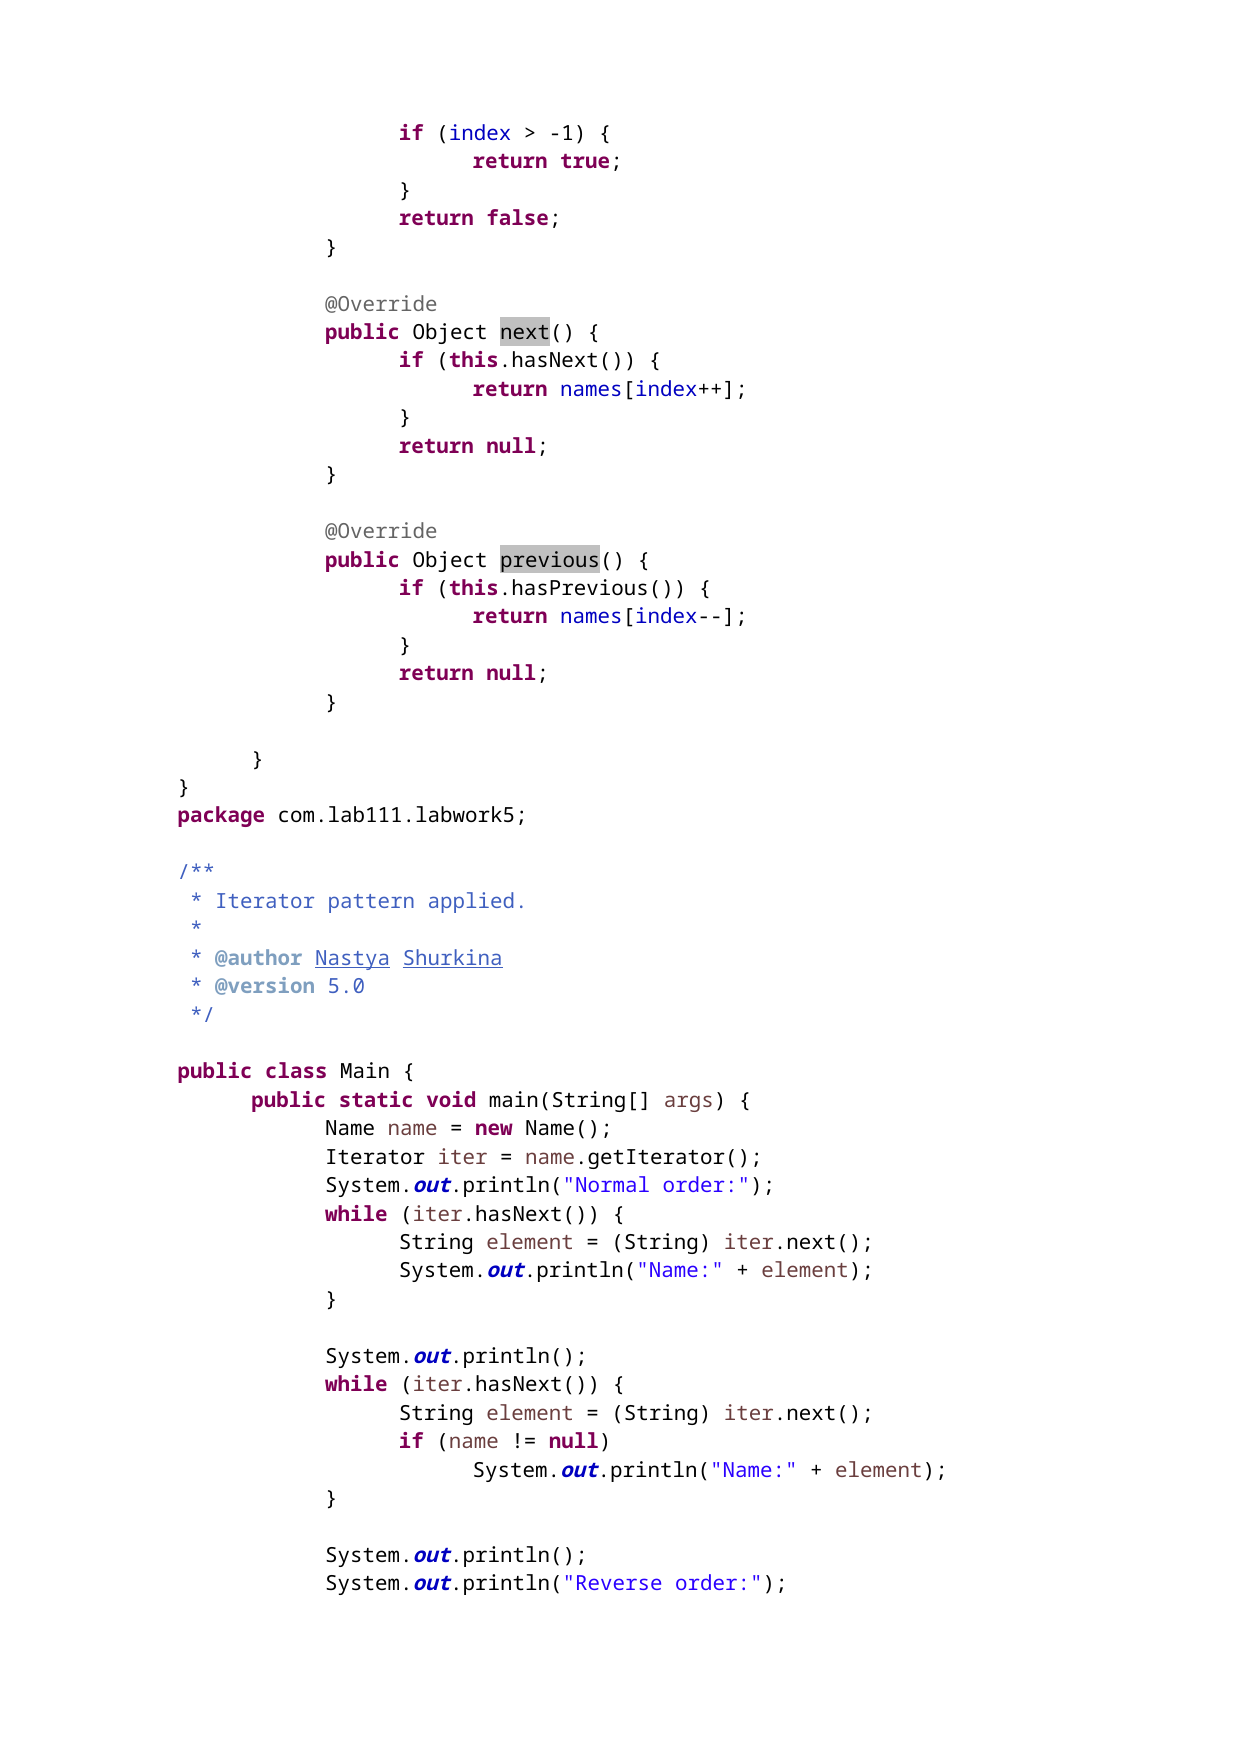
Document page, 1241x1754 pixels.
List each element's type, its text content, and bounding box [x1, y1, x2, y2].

text } [177, 1284, 1152, 1312]
text Iterator iter = name.getIterator(); [177, 1142, 1152, 1170]
text } [177, 402, 1152, 431]
text return names[index++]; [177, 374, 1152, 402]
text @Override [177, 289, 1152, 317]
text public static void main(String[] args) { [177, 1085, 1152, 1113]
text String element = (String) iter.next(); [177, 1227, 1152, 1256]
text System.out.println("Name:" + element); [177, 1455, 1152, 1483]
text } [177, 1483, 1152, 1512]
text public Object next() { [550, 317, 1152, 346]
text } [177, 772, 1152, 801]
text while (iter.hasNext()) { [177, 1369, 1152, 1398]
text @Override [177, 516, 1152, 545]
text * @author Nastya Shurkina [177, 943, 1152, 971]
text /** [177, 857, 1152, 886]
text public class Main { [177, 1057, 1152, 1085]
text package com.lab111.labwork5; [177, 801, 1152, 829]
text public Object next() { [177, 317, 500, 346]
text } [177, 232, 1152, 260]
text if (this.hasPrevious()) { [177, 573, 1152, 602]
text while (iter.hasNext()) { [177, 1199, 1152, 1227]
text */ [177, 1000, 1152, 1028]
text System.out.println("Normal order:"); [177, 1170, 1152, 1199]
text System.out.println(); [177, 1540, 1152, 1568]
text System.out.println("Name:" + element); [177, 1256, 1152, 1284]
text return null; [177, 658, 1152, 687]
text return false; [177, 203, 1152, 232]
text return true; [177, 147, 1152, 175]
text System.out.println(); [177, 1341, 1152, 1369]
text if (name != null) [177, 1426, 1152, 1455]
text if (index > -1) { [177, 118, 1152, 147]
text * @version 5.0 [177, 971, 1152, 1000]
text * [177, 914, 1152, 943]
text } [177, 459, 1152, 488]
text Name name = new Name(); [177, 1113, 1152, 1142]
text System.out.println("Reverse order:"); [177, 1568, 1152, 1597]
text if (this.hasNext()) { [177, 346, 1152, 374]
text return names[index--]; [177, 602, 1152, 630]
text } [177, 630, 1152, 658]
text } [177, 687, 1152, 715]
text public Object previous() { [600, 545, 1152, 573]
text * Iterator pattern applied. [177, 886, 1152, 914]
text return null; [177, 431, 1152, 459]
text } [177, 744, 1152, 772]
text } [177, 175, 1152, 203]
text public Object previous() { [177, 545, 500, 573]
text String element = (String) iter.next(); [177, 1398, 1152, 1426]
